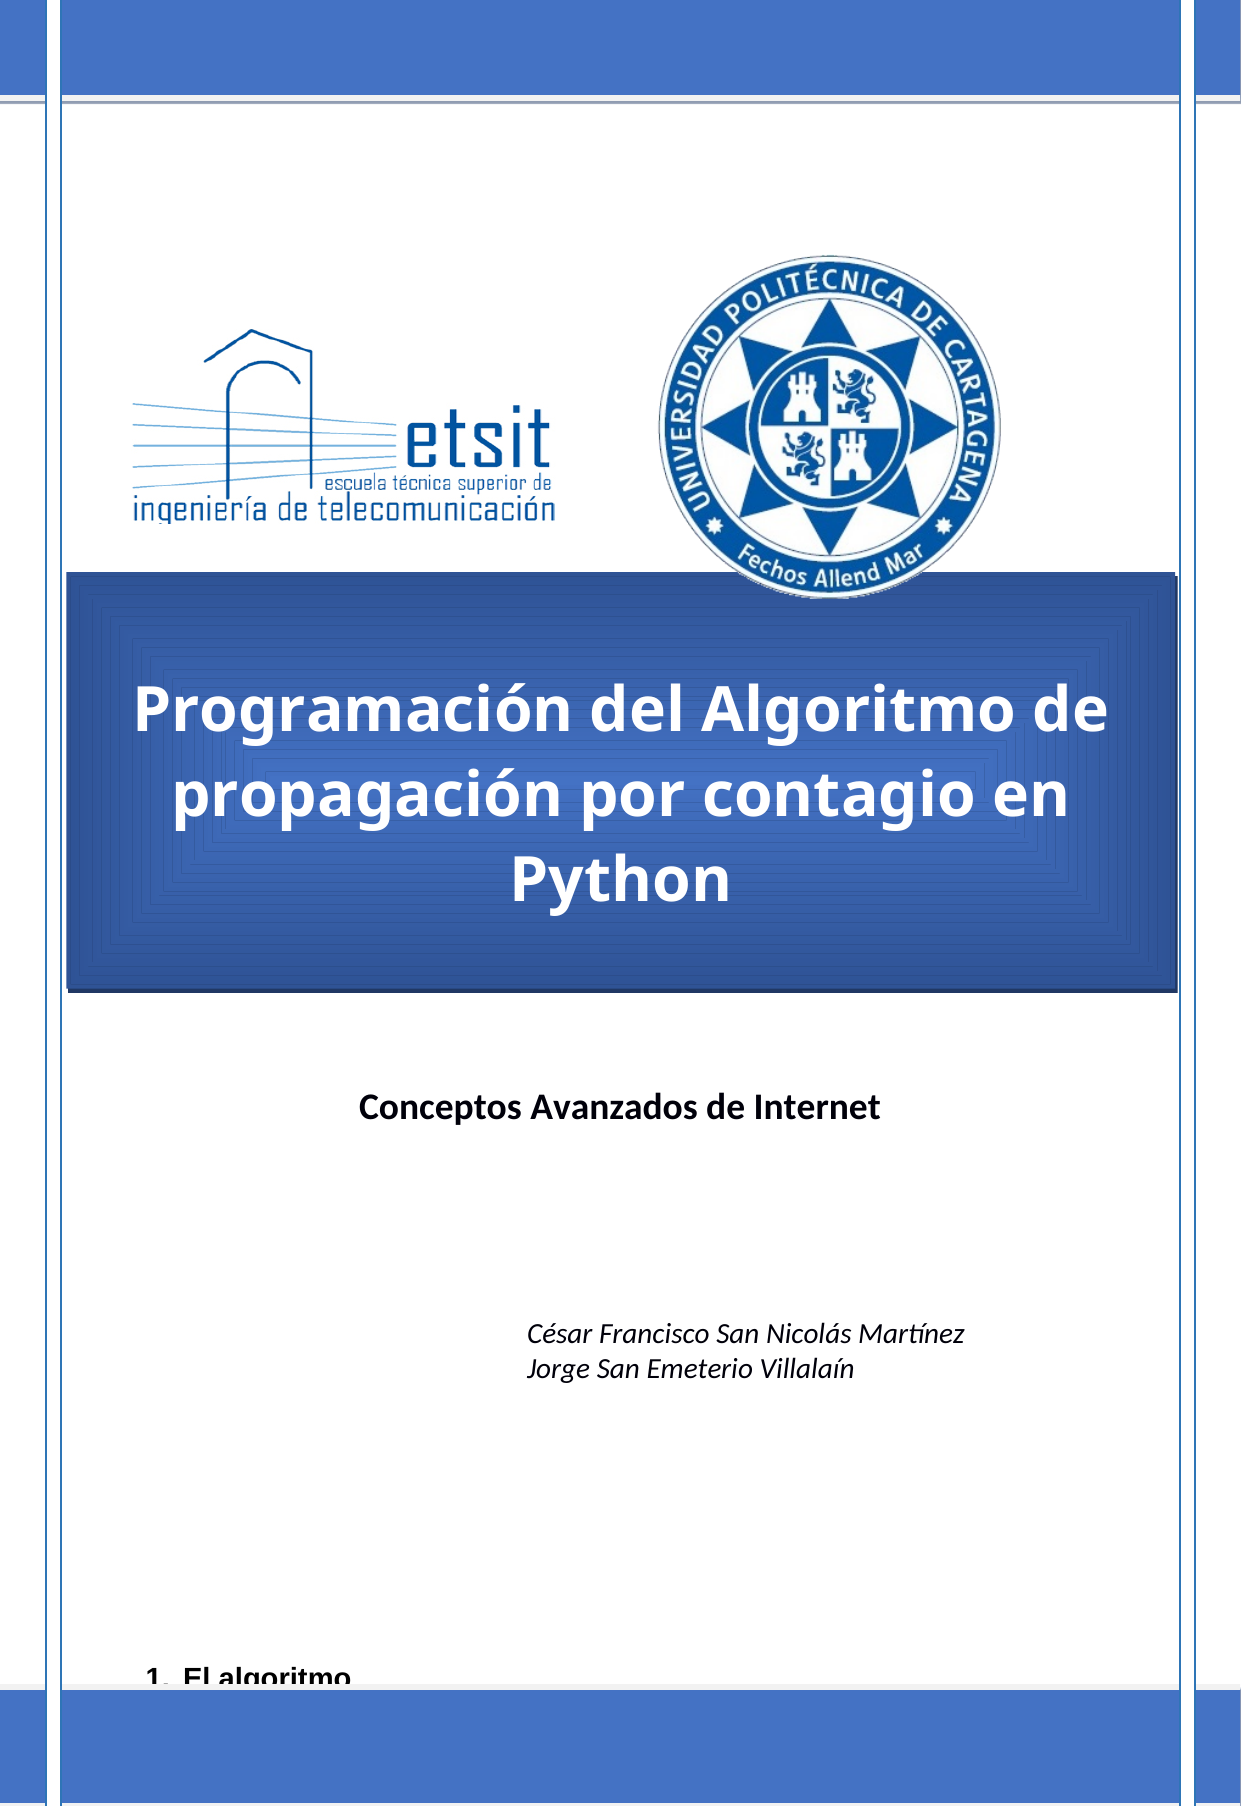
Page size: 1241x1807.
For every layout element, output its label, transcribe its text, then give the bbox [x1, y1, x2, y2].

list El algoritmo [145, 1661, 1177, 1684]
picture [654, 252, 1004, 599]
picture [109, 329, 575, 523]
